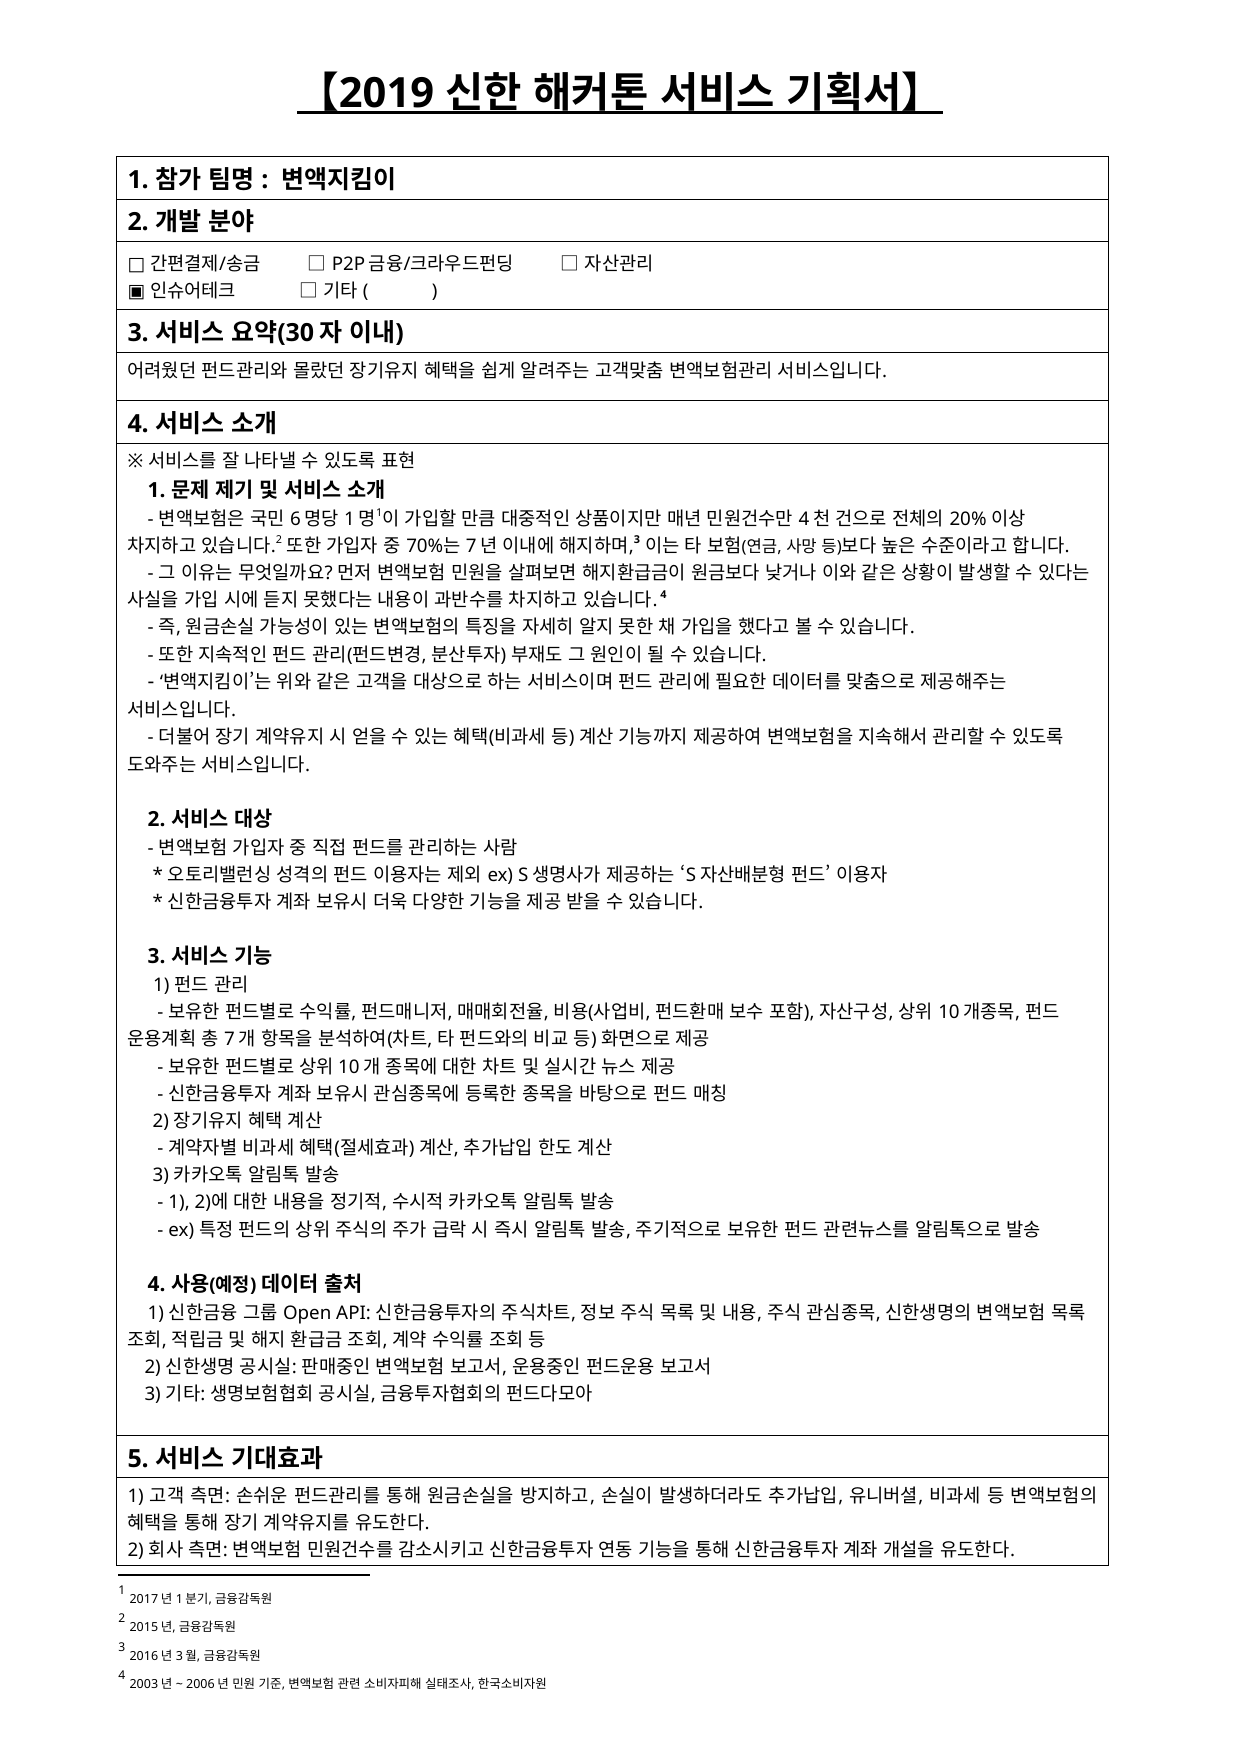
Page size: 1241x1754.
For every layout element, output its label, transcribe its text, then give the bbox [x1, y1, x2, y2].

table_cell 3. 서비스 요약(30자 이내) [117, 310, 1108, 352]
table_cell 2. 개발 분야 [117, 200, 1108, 241]
table_header 1. 참가 팀명 : 변액지킴이 [117, 157, 1108, 198]
table_cell 5. 서비스 기대효과 [117, 1436, 1108, 1477]
table_cell 1) 고객 측면: 손쉬운 펀드관리를 통해 원금손실을 방지하고, 손실이 발생하더라도 추가납입, 유니버셜, 비과세 등 변액보험의 혜택을 통해 장기 계약유지를 유도한다. 2) 회사 측면: 변액보험 민원건수를 감소시키고 신한금융투자 연동 기능을 통해 신한금융투자 계좌 개설을 유도한다. [117, 1478, 1108, 1565]
table_cell ※ 서비스를 잘 나타낼 수 있도록 표현 1. 문제 제기 및 서비스 소개 - 변액보험은 국민 6명당 1명이 가입할 만큼 대중적인 상품이지만 매년 민원건수만 4천 건으로 전체의 20% 이상 차지하고 있습니다. 또한 가입자 중 70%는 7년 이내에 해지하며, 이는 타 보험(연금, 사망 등)보다 높은 수준이라고 합니다. - 그 이유는 무엇일까요? 먼저 변액보험 민원을 살펴보면 해지환급금이 원금보다 낮거나 이와 같은 상황이 발생할 수 있다는 사실을 가입 시에 듣지 못했다는 내용이 과반수를 차지하고 있습니다. - 즉, 원금손실 가능성이 있는 변액보험의 특징을 자세히 알지 못한 채 가입을 했다고 볼 수 있습니다. - 또한 지속적인 펀드 관리(펀드변경, 분산투자) 부재도 그 원인이 될 수 있습니다. - ‘변액지킴이’는 위와 같은 고객을 대상으로 하는 서비스이며 펀드 관리에 필요한 데이터를 맞춤으로 제공해주는 서비스입니다. - 더불어 장기 계약유지 시 얻을 수 있는 혜택(비과세 등) 계산 기능까지 제공하여 변액보험을 지속해서 관리할 수 있도록 도와주는 서비스입니다. 2. 서비스 대상 - 변액보험 가입자 중 직접 펀드를 관리하는 사람 * 오토리밸런싱 성격의 펀드 이용자는 제외 ex) S생명사가 제공하는 ‘S자산배분형 펀드’ 이용자 * 신한금융투자 계좌 보유시 더욱 다양한 기능을 제공 받을 수 있습니다. 3. 서비스 기능 1) 펀드 관리 - 보유한 펀드별로 수익률, 펀드매니저, 매매회전율, 비용(사업비, 펀드환매 보수 포함), 자산구성, 상위 10개종목, 펀드 운용계획 총 7개 항목을 분석하여(차트, 타 펀드와의 비교 등) 화면으로 제공 - 보유한 펀드별로 상위10개 종목에 대한 차트 및 실시간 뉴스 제공 - 신한금융투자 계좌 보유시 관심종목에 등록한 종목을 바탕으로 펀드 매칭 2) 장기유지 혜택 계산 - 계약자별 비과세 혜택(절세효과) 계산, 추가납입 한도 계산 3) 카카오톡 알림톡 발송 - 1), 2)에 대한 내용을 정기적, 수시적 카카오톡 알림톡 발송 - ex) 특정 펀드의 상위 주식의 주가 급락 시 즉시 알림톡 발송, 주기적으로 보유한 펀드 관련뉴스를 알림톡으로 발송 4. 사용(예정) 데이터 출처 1) 신한금융 그룹 Open API: 신한금융투자의 주식차트, 정보 주식 목록 및 내용, 주식 관심종목, 신한생명의 변액보험 목록 조회, 적립금 및 해지 환급금 조회, 계약 수익률 조회 등 2) 신한생명 공시실: 판매중인 변액보험 보고서, 운용중인 펀드운용 보고서 3) 기타: 생명보험협회 공시실, 금융투자협회의 펀드다모아 [117, 444, 1108, 1434]
table_cell 4. 서비스 소개 [117, 401, 1108, 442]
table_cell 어려웠던 펀드관리와 몰랐던 장기유지 혜택을 쉽게 알려주는 고객맞춤 변액보험관리 서비스입니다. [117, 353, 1108, 400]
table_cell □ 간편결제/송금 □ P2P금융/크라우드펀딩 □ 자산관리 ▣ 인슈어테크 □ 기타 ( ) [117, 242, 1108, 309]
text 【2019 신한 해커톤 서비스 기획서】 [118, 59, 1122, 119]
